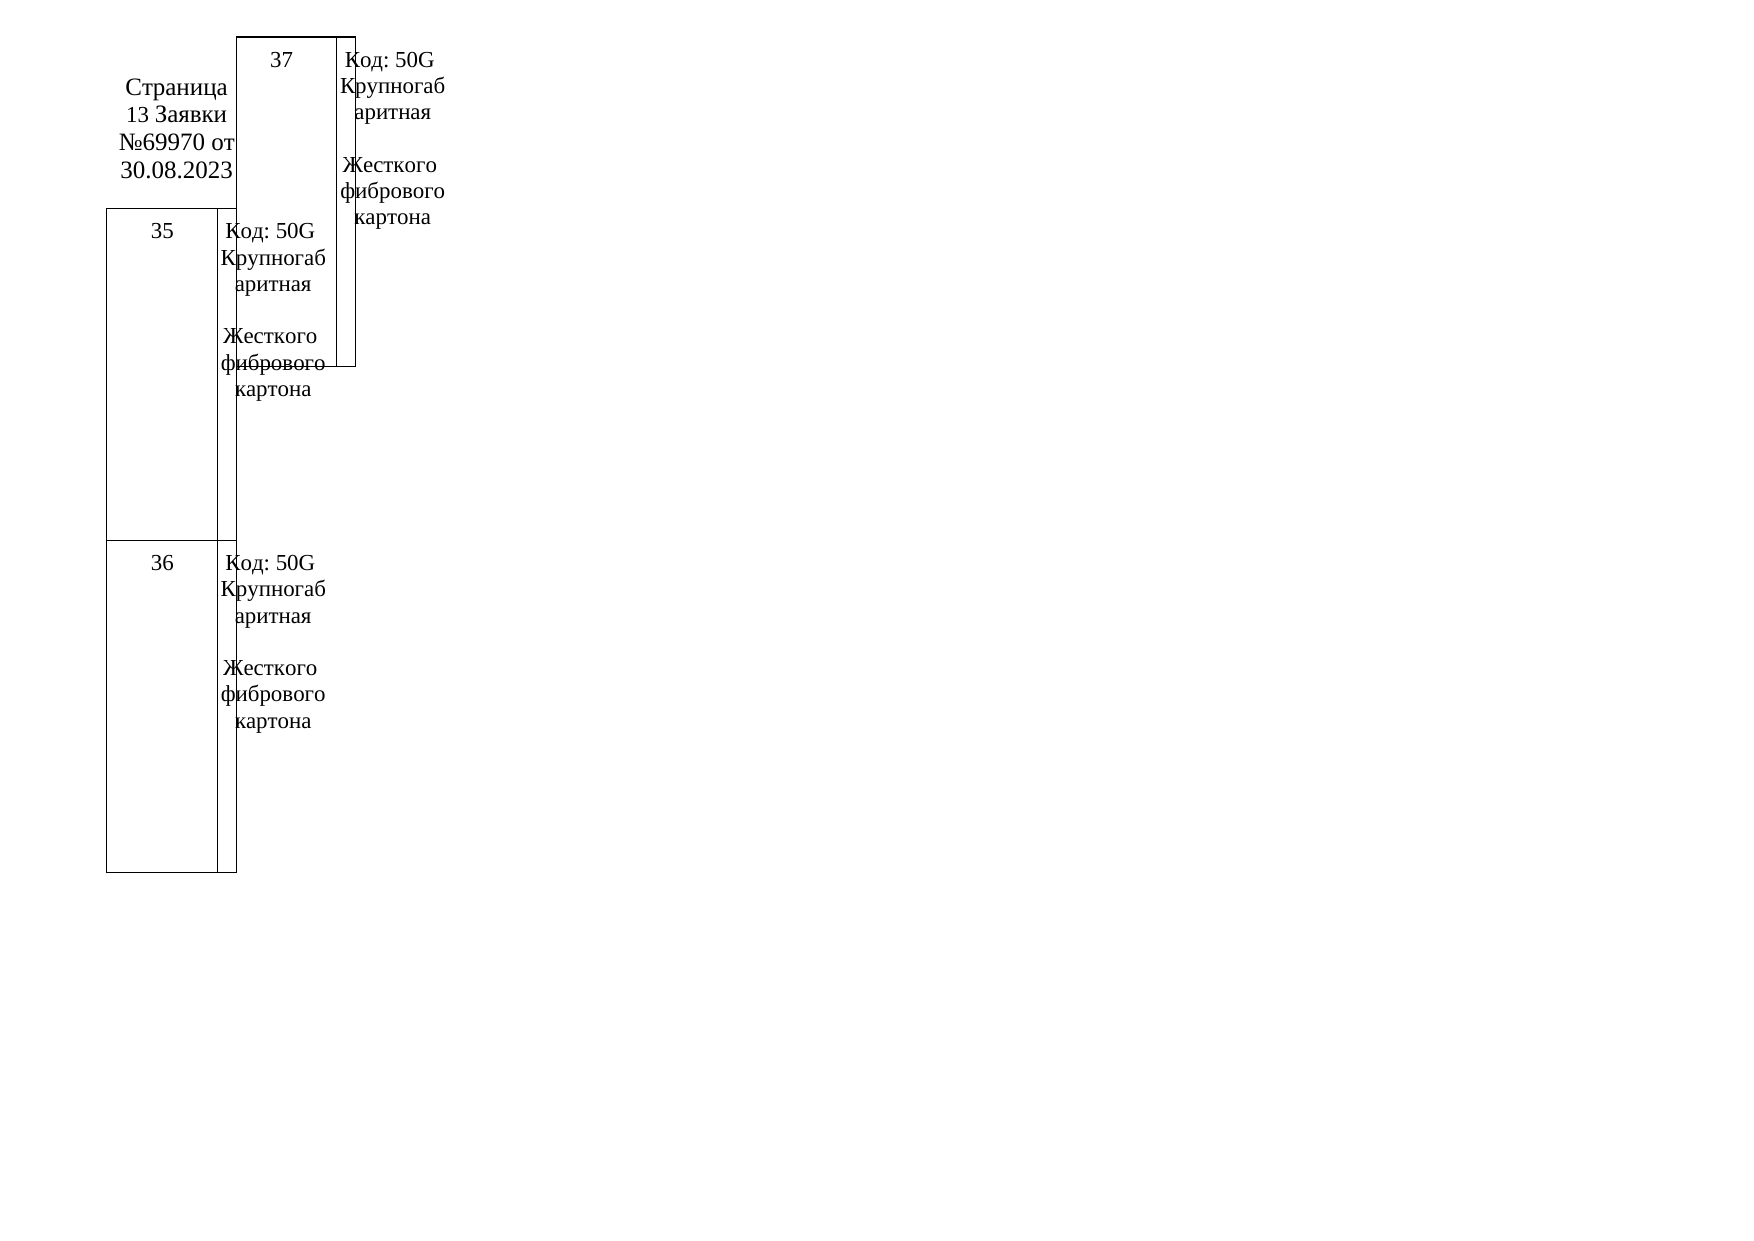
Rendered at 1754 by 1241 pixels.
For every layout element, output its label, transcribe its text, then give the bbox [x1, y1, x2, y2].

table_cell 36 [107, 541, 217, 872]
table_cell Код: 50G Крупногабаритная тара Жесткого фибрового картона [218, 541, 236, 872]
table_cell 37 [237, 38, 336, 366]
text Страница 13 Заявки №69970 от 30.08.2023 [117, 73, 236, 184]
table_header 35 [107, 209, 217, 540]
table_cell Код: 50G Крупногабаритная тара Жесткого фибрового картона [337, 38, 355, 366]
table_header Код: 50G Крупногабаритная тара Жесткого фибрового картона [218, 209, 236, 540]
